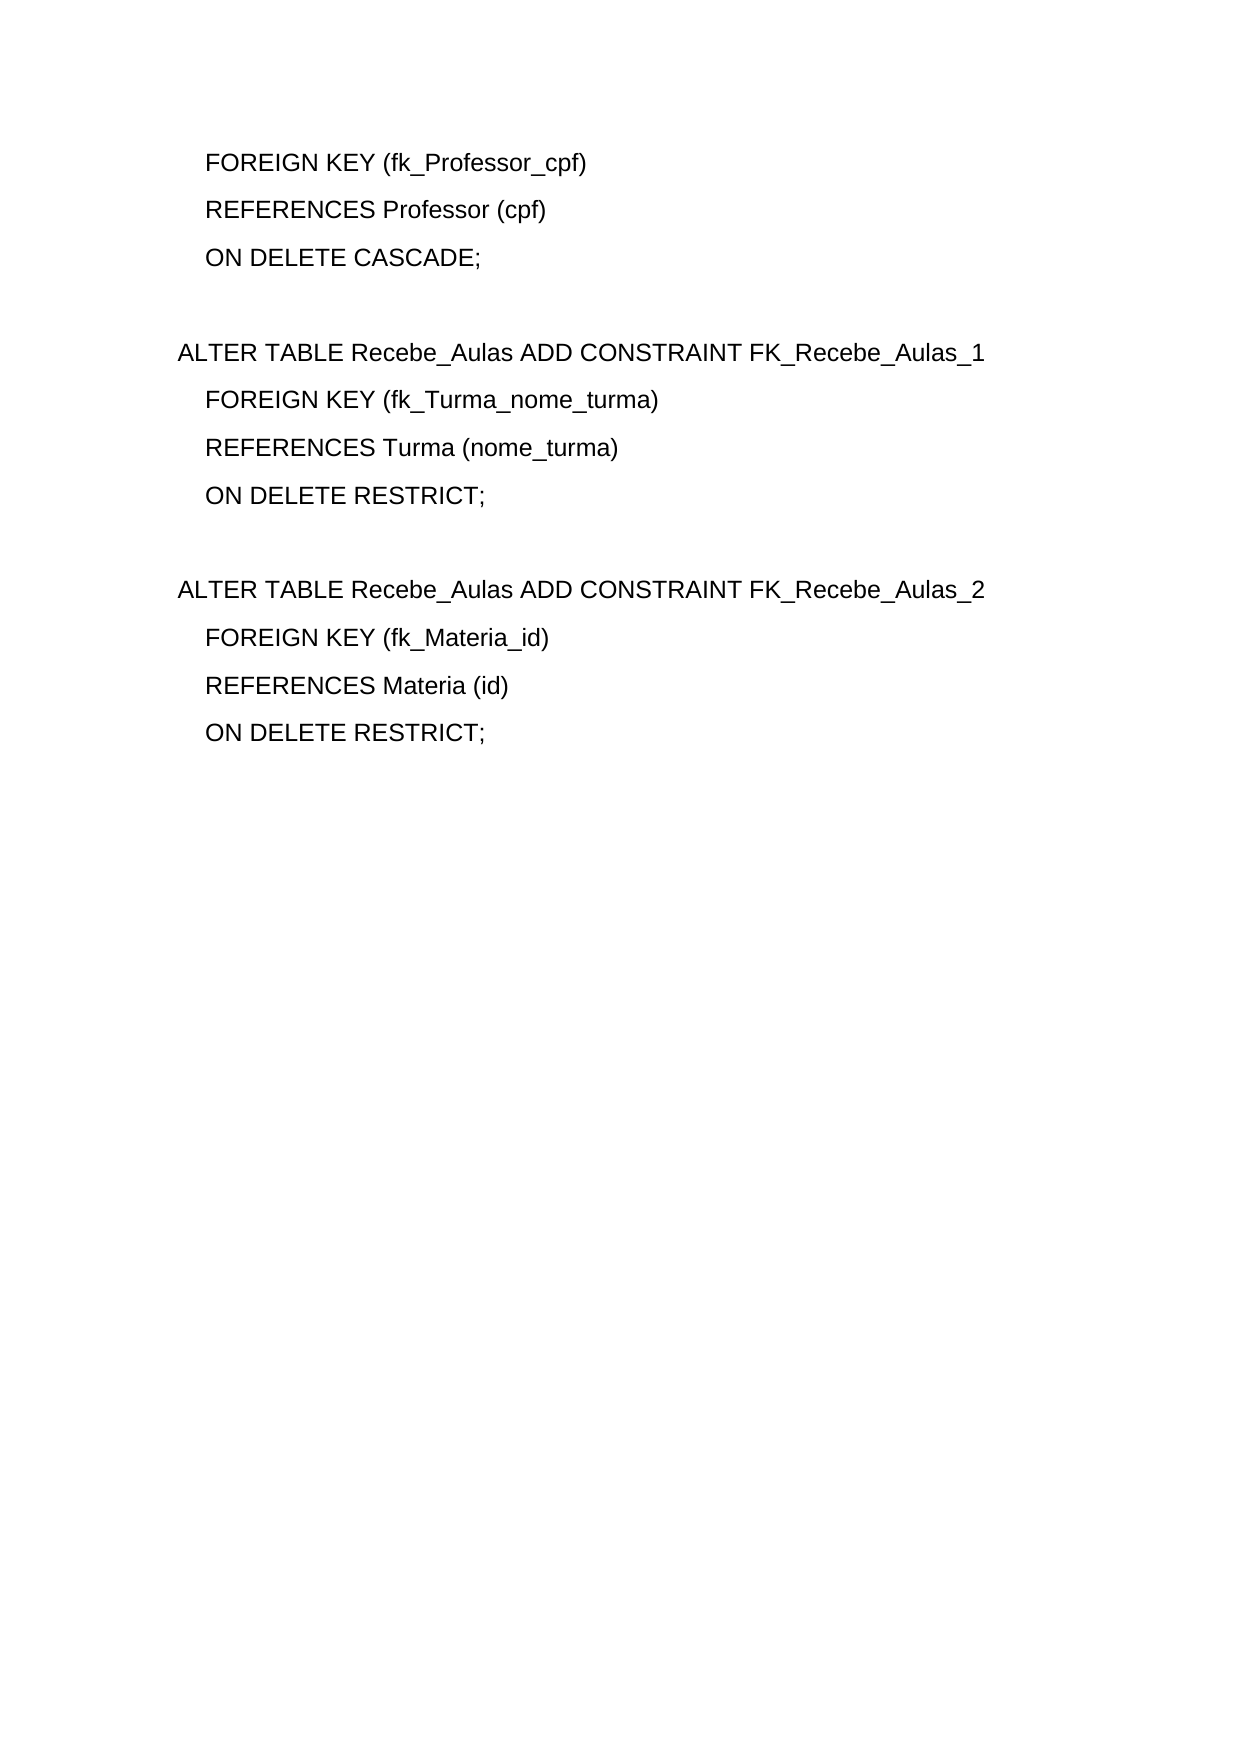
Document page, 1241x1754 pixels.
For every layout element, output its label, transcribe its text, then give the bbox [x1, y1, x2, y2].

text ON DELETE CASCADE; [177, 243, 1063, 272]
text REFERENCES Turma (nome_turma) [177, 433, 1063, 462]
text REFERENCES Materia (id) [177, 671, 1063, 699]
text REFERENCES Professor (cpf) [177, 195, 1063, 224]
text ALTER TABLE Recebe_Aulas ADD CONSTRAINT FK_Recebe_Aulas_1 [177, 338, 1063, 366]
text FOREIGN KEY (fk_Turma_nome_turma) [177, 385, 1063, 414]
text FOREIGN KEY (fk_Professor_cpf) [177, 148, 1063, 176]
text ALTER TABLE Recebe_Aulas ADD CONSTRAINT FK_Recebe_Aulas_2 [177, 575, 1063, 604]
text ON DELETE RESTRICT; [177, 481, 1063, 509]
text FOREIGN KEY (fk_Materia_id) [177, 623, 1063, 652]
text ON DELETE RESTRICT; [177, 718, 1063, 747]
